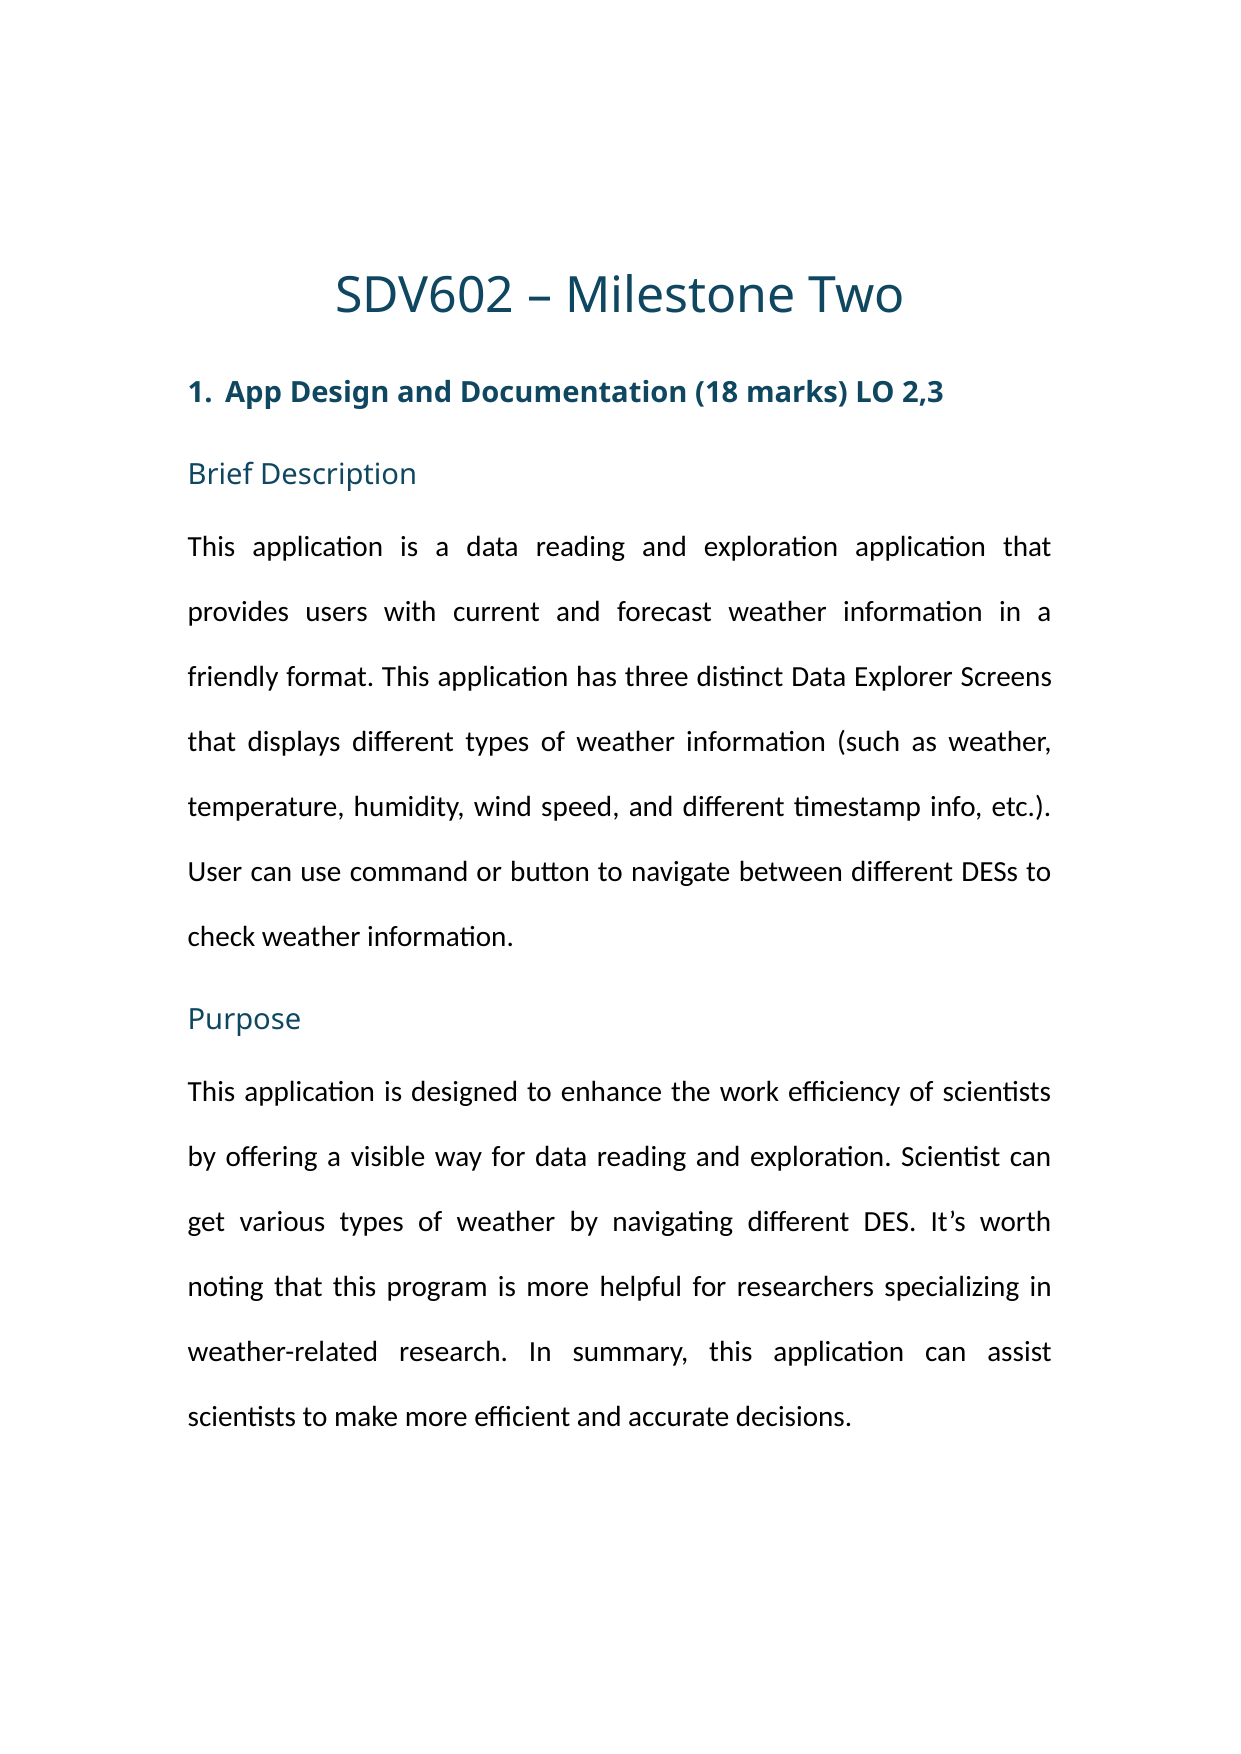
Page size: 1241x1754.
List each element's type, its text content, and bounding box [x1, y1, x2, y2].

subtitle App Design and Documentation (18 marks) LO 2,3 [187, 359, 1053, 424]
subtitle Brief Description [187, 440, 1053, 505]
text This application is a data reading and exploration application that provides users with current and forecast weather information in a friendly format. This application has three distinct Data Explorer Screens that displays different types of weather information (such as weather, temperature, humidity, wind speed, and different timestamp info, etc.). User can use command or button to navigate between different DESs to check weather information. [187, 514, 1053, 969]
subtitle SDV602 – Milestone Two [187, 244, 1053, 342]
subtitle Purpose [187, 985, 1053, 1050]
text This application is designed to enhance the work efficiency of scientists by offering a visible way for data reading and exploration. Scientist can get various types of weather by navigating different DES. It’s worth noting that this program is more helpful for researchers specializing in weather-related research. In summary, this application can assist scientists to make more efficient and accurate decisions. [187, 1059, 1053, 1449]
